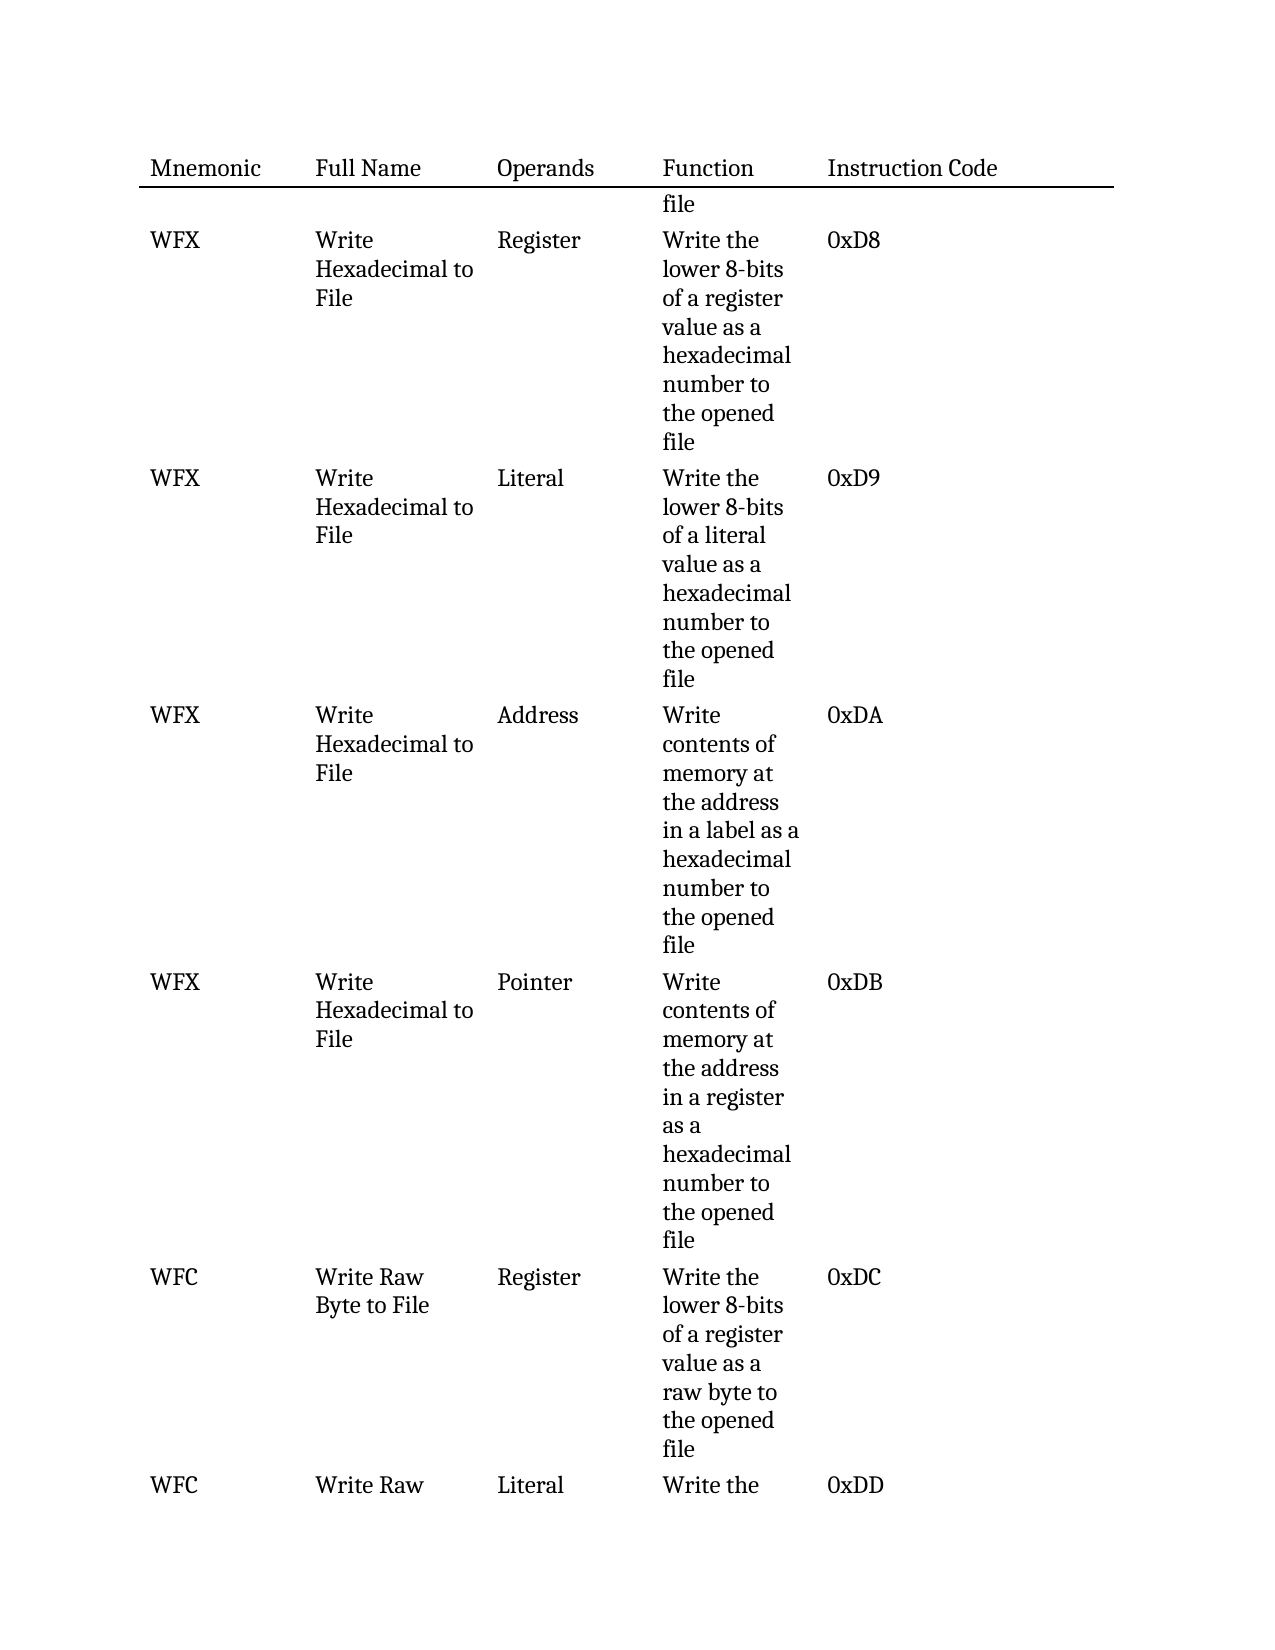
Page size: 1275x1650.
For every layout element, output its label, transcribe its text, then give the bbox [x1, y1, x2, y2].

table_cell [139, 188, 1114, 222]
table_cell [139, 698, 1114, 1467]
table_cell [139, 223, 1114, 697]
table_header Full Name [304, 150, 486, 186]
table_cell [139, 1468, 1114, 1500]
table_header Mnemonic [139, 150, 304, 186]
table_header Instruction Code [816, 150, 1114, 186]
table_header Function [651, 150, 816, 186]
table_header Operands [486, 150, 651, 186]
